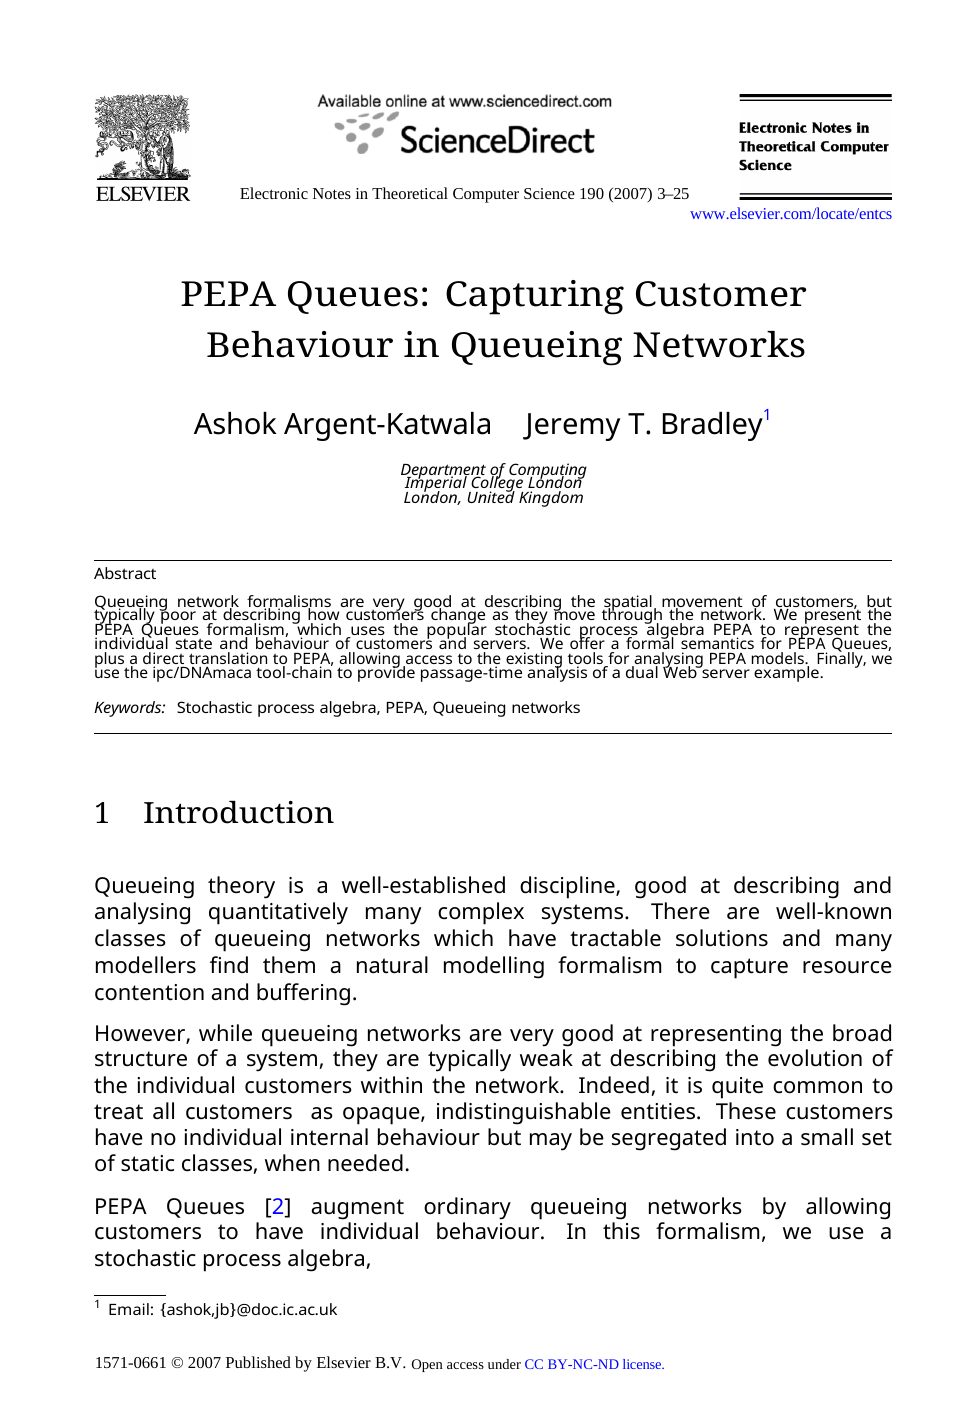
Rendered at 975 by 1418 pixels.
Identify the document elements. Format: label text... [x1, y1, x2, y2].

text www.elsevier.com/locate/entcs [71, 204, 893, 223]
text However, while queueing networks are very good at representing the broad structure of a system, they are typically weak at describing the evolution of the individual customers within the network. Indeed, it is quite common to treat all customers as opaque, indistinguishable entities. These customers have no individual internal behaviour but may be segregated into a small set of static classes, when needed. [94, 1021, 893, 1178]
text Abstract [94, 563, 904, 584]
subtitle Introduction [94, 792, 904, 832]
subtitle Ashok Argent-Katwala Jeremy T. Bradley1 [194, 404, 904, 443]
text PEPA Queues [2] augment ordinary queueing networks by allowing customers to have individual behaviour. In this formalism, we use a stochastic process algebra, [94, 1194, 893, 1272]
text 1571-0661 © 2007 Published by Elsevier B.V. Open access under CC BY-NC-ND license. [94, 1353, 904, 1373]
text Electronic Notes in Theoretical Computer Science 190 (2007) 3–25 [227, 94, 904, 203]
picture [94, 94, 191, 201]
text Queueing network formalisms are very good at describing the spatial movement of customers, but typically poor at describing how customers change as they move through the network. We present the PEPA Queues formalism, which uses the popular stochastic process algebra PEPA to represent the individual state and behaviour of customers and servers. We offer a formal semantics for PEPA Queues, plus a direct translation to PEPA, allowing access to the existing tools for analysing PEPA models. Finally, we use the ipc/DNAmaca tool-chain to provide passage-time analysis of a dual Web server example. [94, 596, 893, 683]
text Department of Computing Imperial College London London, United Kingdom [381, 464, 606, 508]
picture [739, 94, 892, 200]
title PEPA Queues: Capturing Customer Behaviour in Queueing Networks [180, 270, 904, 367]
text Queueing theory is a well-established discipline, good at describing and analysing quantitatively many complex systems. There are well-known classes of queueing networks which have tractable solutions and many modellers find them a natural modelling formalism to capture resource contention and buffering. [94, 872, 893, 1006]
text 1 Email: {ashok,jb}@doc.ic.ac.uk [94, 1296, 904, 1320]
text Keywords: Stochastic process algebra, PEPA, Queueing networks [94, 697, 904, 718]
